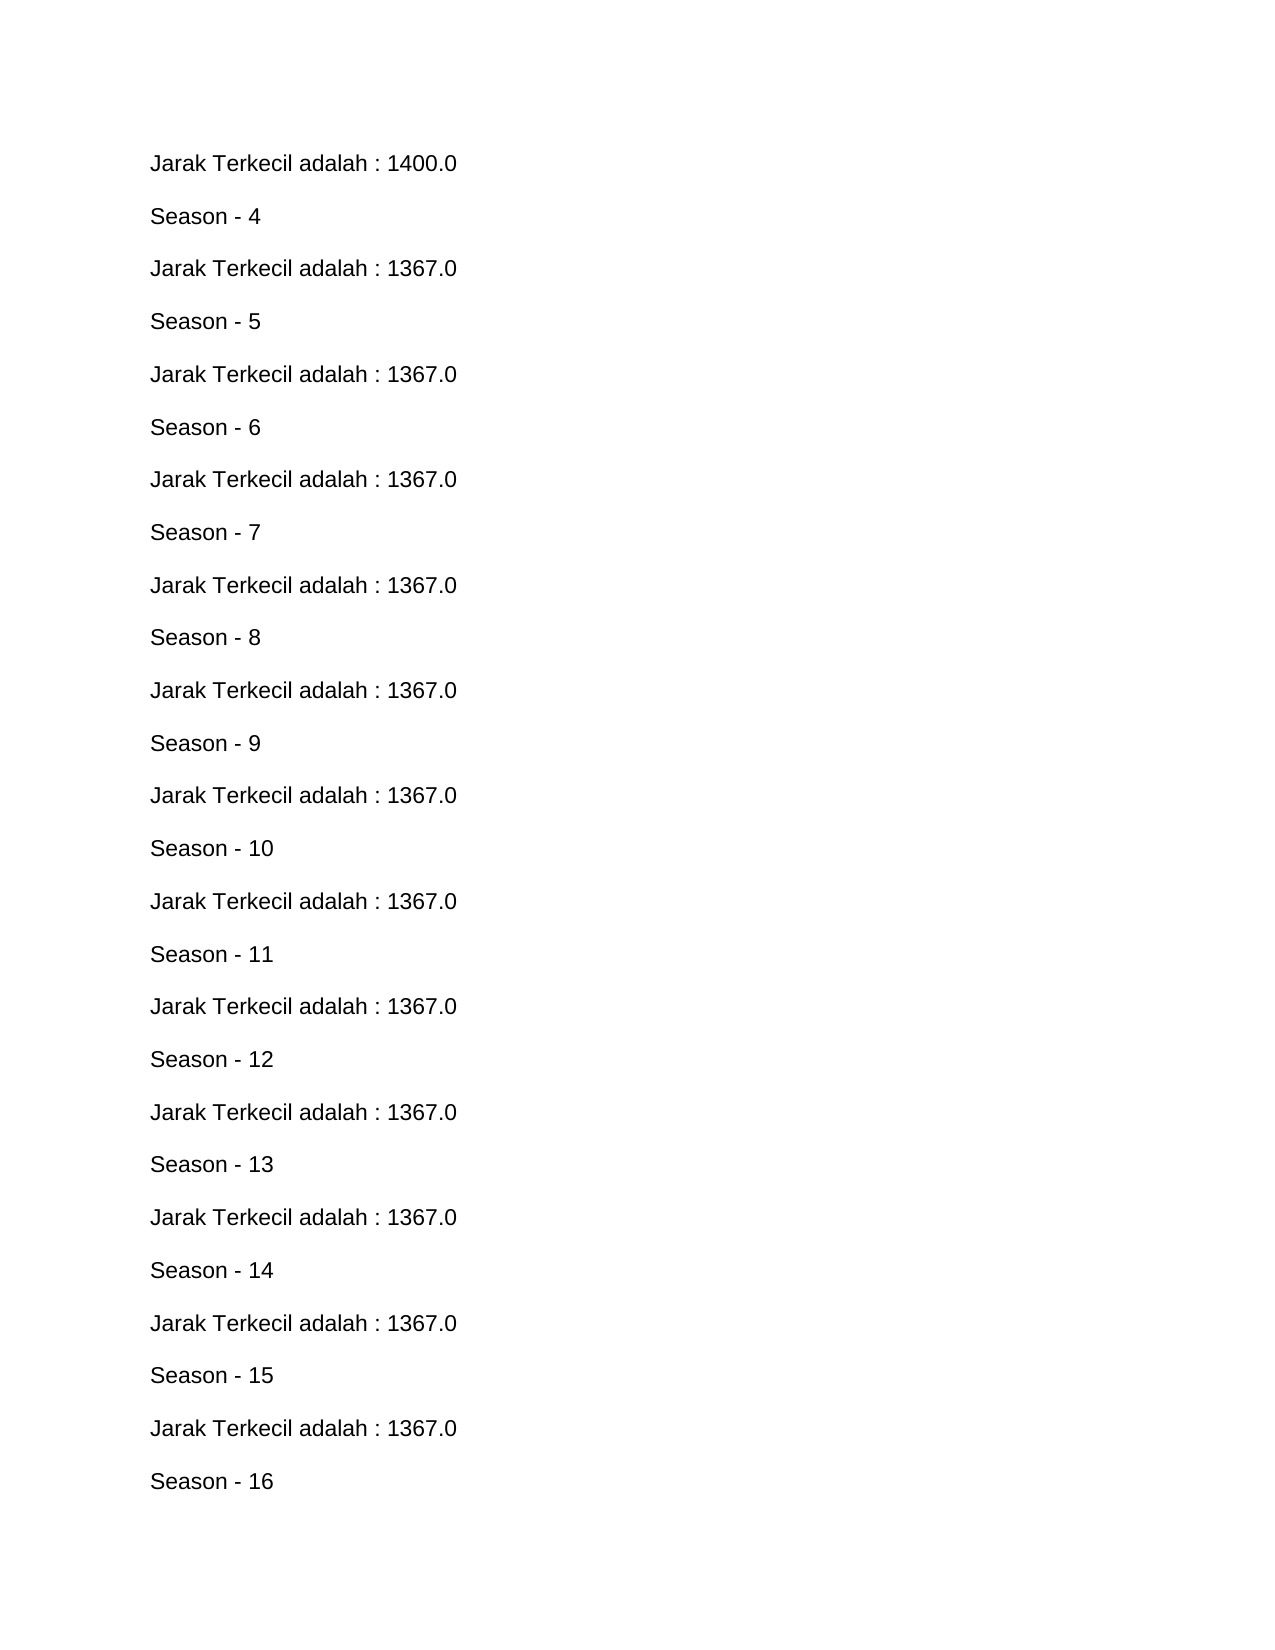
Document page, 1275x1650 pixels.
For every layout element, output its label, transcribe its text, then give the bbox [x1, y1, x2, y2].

text Season - 14 [150, 1257, 1125, 1283]
text Jarak Terkecil adalah : 1367.0 [150, 572, 1125, 598]
text Jarak Terkecil adalah : 1367.0 [150, 255, 1125, 282]
text Season - 10 [150, 835, 1125, 862]
text Season - 11 [150, 941, 1125, 967]
text Jarak Terkecil adalah : 1367.0 [150, 677, 1125, 703]
text Jarak Terkecil adalah : 1367.0 [150, 1415, 1125, 1441]
text Season - 13 [150, 1151, 1125, 1178]
text Jarak Terkecil adalah : 1400.0 [150, 150, 1125, 176]
text Jarak Terkecil adalah : 1367.0 [150, 361, 1125, 387]
text Season - 4 [150, 203, 1125, 229]
text Jarak Terkecil adalah : 1367.0 [150, 1309, 1125, 1336]
text Jarak Terkecil adalah : 1367.0 [150, 1099, 1125, 1125]
text Season - 9 [150, 730, 1125, 756]
text Jarak Terkecil adalah : 1367.0 [150, 1204, 1125, 1231]
text Jarak Terkecil adalah : 1367.0 [150, 993, 1125, 1020]
text Jarak Terkecil adalah : 1367.0 [150, 782, 1125, 809]
text Season - 8 [150, 624, 1125, 651]
text Jarak Terkecil adalah : 1367.0 [150, 888, 1125, 914]
text Season - 6 [150, 413, 1125, 440]
text Jarak Terkecil adalah : 1367.0 [150, 466, 1125, 493]
text Season - 16 [150, 1468, 1125, 1494]
text Season - 12 [150, 1046, 1125, 1072]
text Season - 15 [150, 1362, 1125, 1389]
text Season - 7 [150, 519, 1125, 545]
text Season - 5 [150, 308, 1125, 334]
